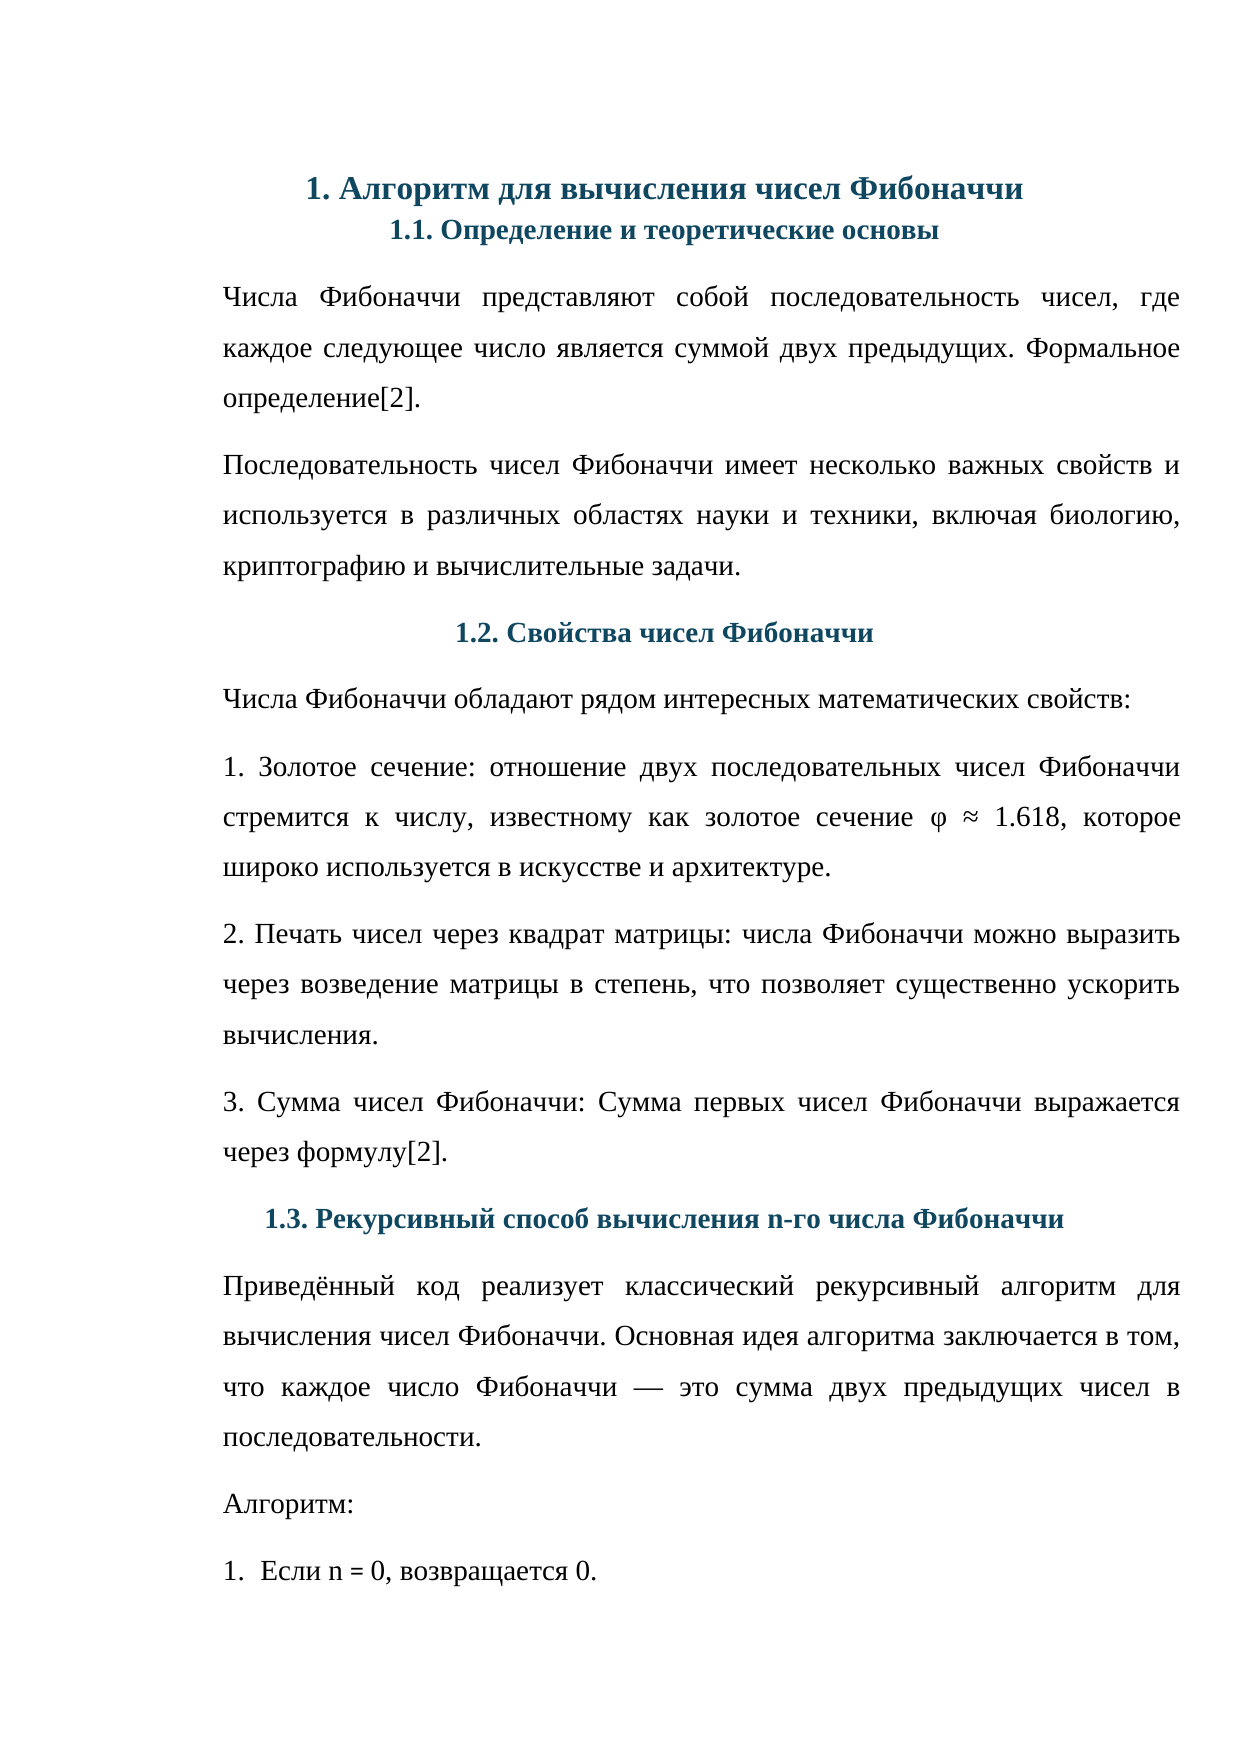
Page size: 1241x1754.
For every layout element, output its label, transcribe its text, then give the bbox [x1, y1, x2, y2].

text Алгоритм: [223, 1486, 1181, 1519]
text Приведённый код реализует классический рекурсивный алгоритм для вычисления чисел Фибоначчи. Основная идея алгоритма заключается в том, что каждое число Фибоначчи — это сумма двух предыдущих чисел в последовательности. [223, 1268, 1181, 1453]
text Последовательность чисел Фибоначчи имеет несколько важных свойств и используется в различных областях науки и техники, включая биологию, криптографию и вычислительные задачи. [223, 447, 1181, 581]
subtitle 1.3. Рекурсивный способ вычисления n-го числа Фибоначчи [148, 1201, 1181, 1235]
text 1. Золотое сечение: отношение двух последовательных чисел Фибоначчи стремится к числу, известному как золотое сечение φ ≈ 1.618, которое широко используется в искусстве и архитектуре. [223, 749, 1181, 883]
text 3. Сумма чисел Фибоначчи: Сумма первых чисел Фибоначчи выражается через формулу[2]. [223, 1084, 1181, 1168]
text Числа Фибоначчи представляют собой последовательность чисел, где каждое следующее число является суммой двух предыдущих. Формальное определение[2]. [223, 279, 1181, 414]
text Числа Фибоначчи обладают рядом интересных математических свойств: [223, 682, 1181, 715]
list Если n = 0, возвращается 0. [223, 1553, 1181, 1588]
subtitle 1. Алгоритм для вычисления чисел Фибоначчи [148, 168, 1181, 206]
text 2. Печать чисел через квадрат матрицы: числа Фибоначчи можно выразить через возведение матрицы в степень, что позволяет существенно ускорить вычисления. [223, 916, 1181, 1050]
subtitle 1.1. Определение и теоретические основы [148, 212, 1181, 246]
text 1.2. Свойства чисел Фибоначчи [148, 615, 1181, 648]
